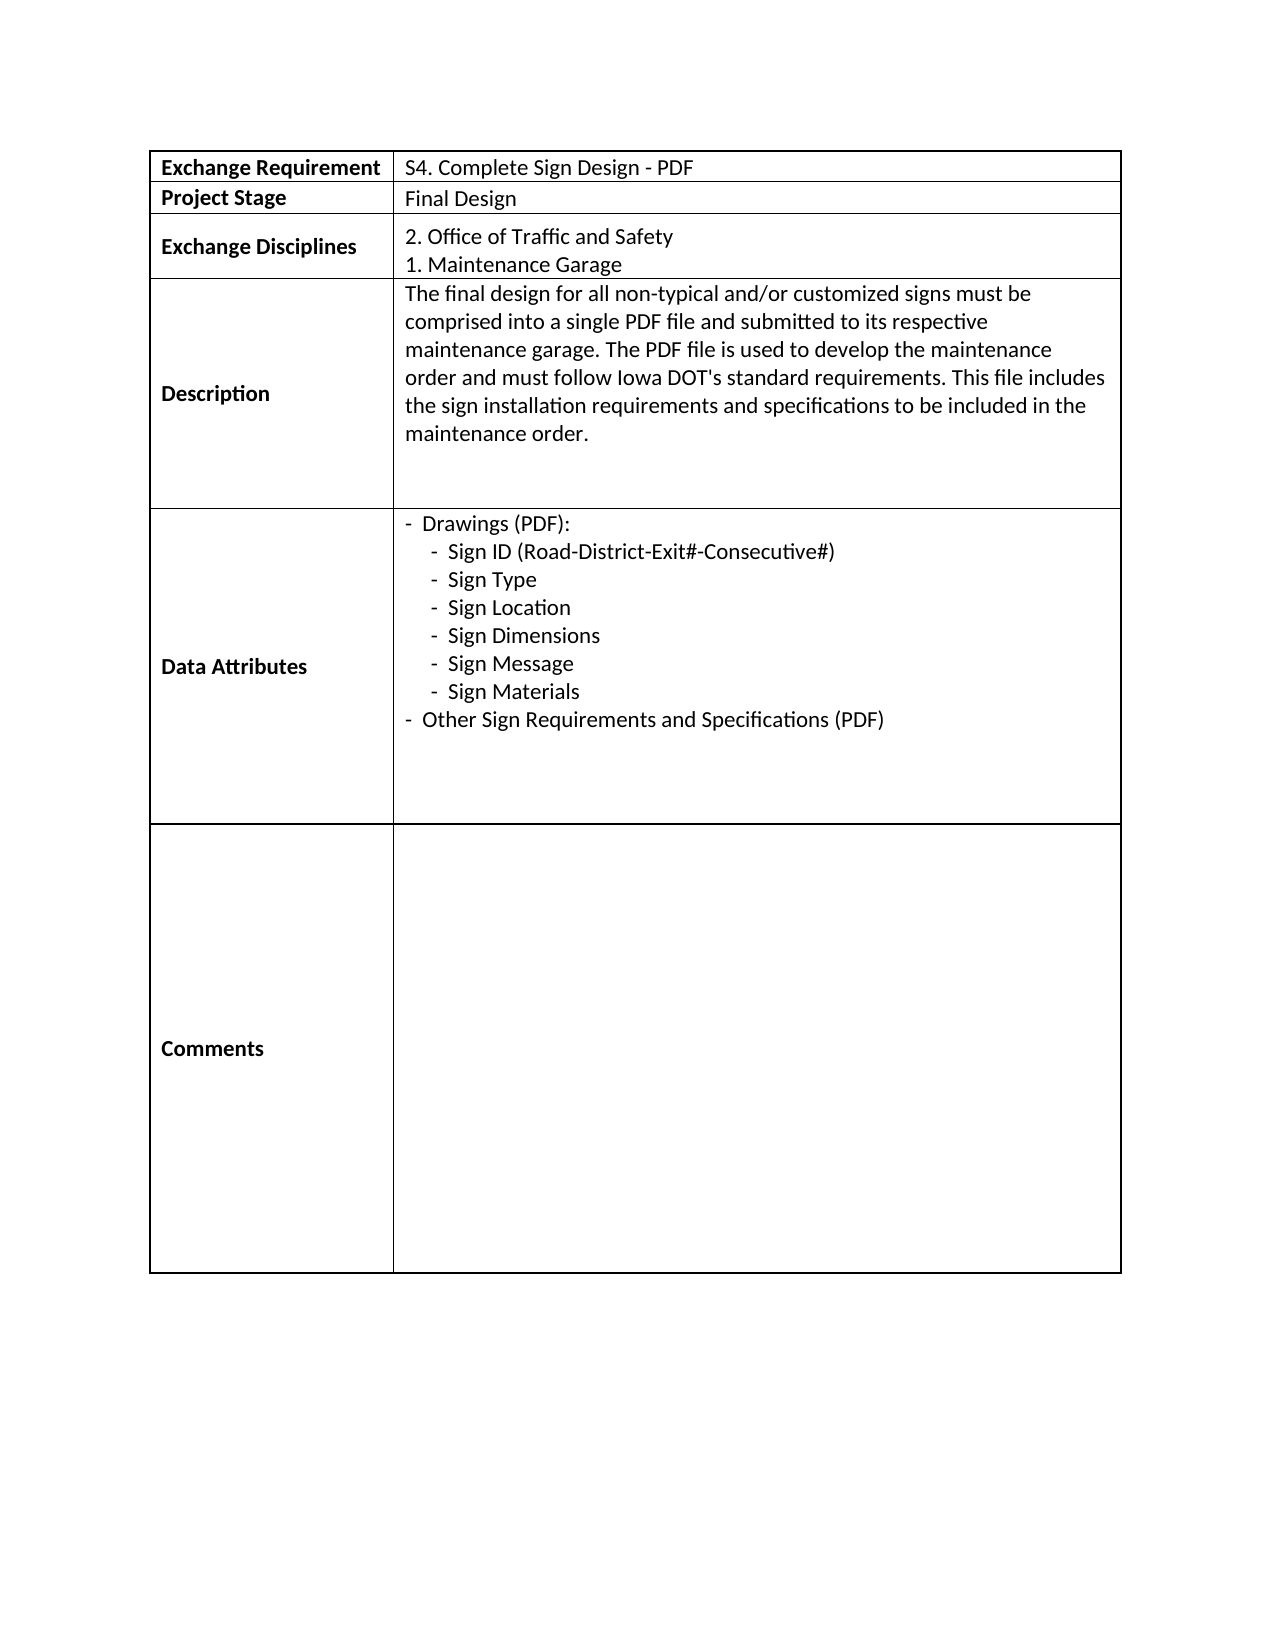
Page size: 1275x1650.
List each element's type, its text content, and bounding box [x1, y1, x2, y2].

table_cell Data Attributes [151, 509, 393, 823]
table_header S4. Complete Sign Design - PDF [394, 152, 1120, 181]
table_cell Comments [151, 825, 393, 1272]
table_cell Final Design [394, 182, 1120, 212]
table_header Exchange Requirement [151, 152, 393, 181]
table_cell The final design for all non-typical and/or customized signs must be comprised into a single PDF file and submitted to its respective maintenance garage. The PDF file is used to develop the maintenance order and must follow Iowa DOT's standard requirements. This file includes the sign installation requirements and specifications to be included in the maintenance order. [394, 279, 1120, 508]
table_cell Exchange Disciplines [151, 214, 393, 278]
table_cell [394, 825, 1120, 1272]
table_cell - Drawings (PDF): - Sign ID (Road-District-Exit#-Consecutive#) - Sign Type - Sign Location - Sign Dimensions - Sign Message - Sign Materials - Other Sign Requirements and Specifications (PDF) [394, 509, 1120, 823]
table_cell Project Stage [151, 182, 393, 212]
table_cell 2. Office of Traffic and Safety 1. Maintenance Garage [394, 214, 1120, 278]
table_cell Description [151, 279, 393, 508]
